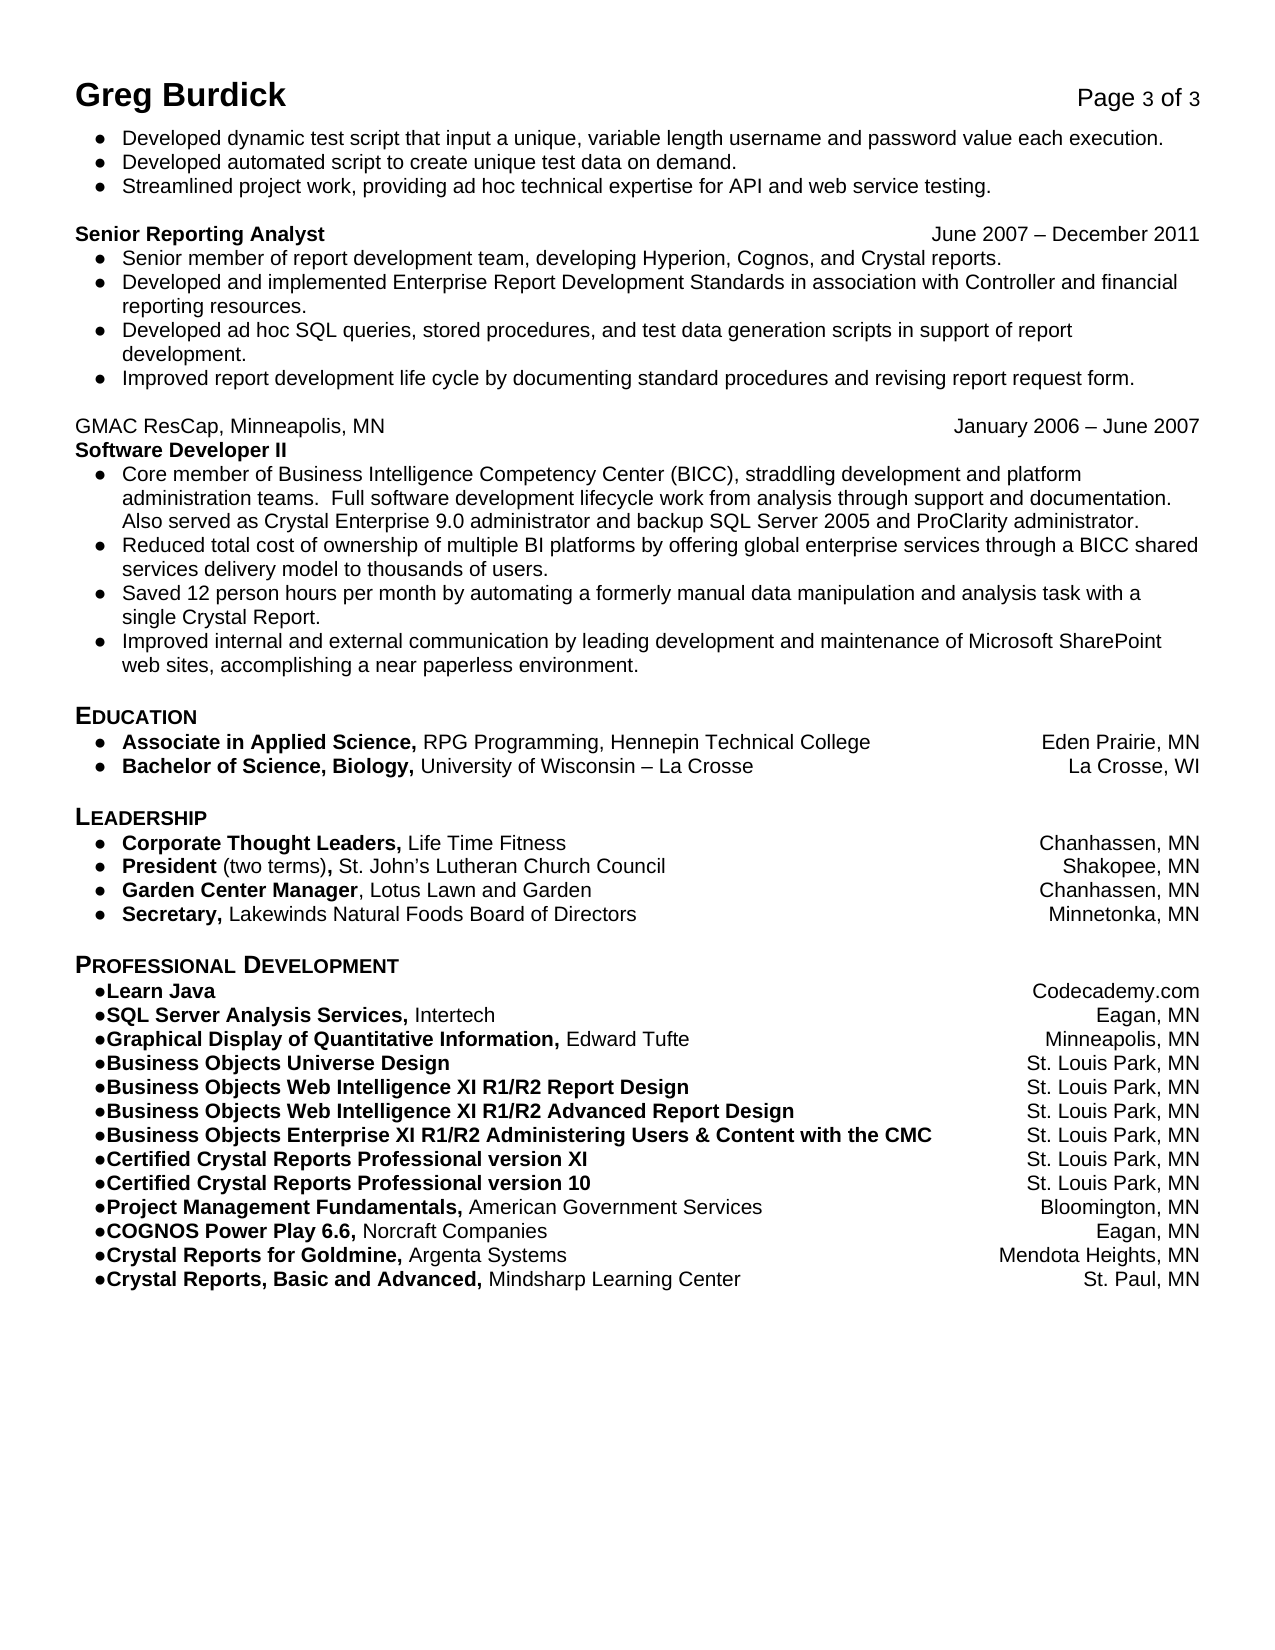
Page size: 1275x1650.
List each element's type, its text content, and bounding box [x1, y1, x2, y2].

list Developed automated script to create unique test data on demand. [94, 150, 1200, 174]
list Learn Java Codecademy.com [94, 979, 1200, 1003]
list Developed ad hoc SQL queries, stored procedures, and test data generation scripts in support of report development. [94, 318, 1200, 366]
list Business Objects Web Intelligence XI R1/R2 Report Design St. Louis Park, MN [94, 1075, 1200, 1099]
list Business Objects Universe Design St. Louis Park, MN [94, 1051, 1200, 1075]
list Improved report development life cycle by documenting standard procedures and revising report request form. [94, 366, 1200, 389]
list Senior member of report development team, developing Hyperion, Cognos, and Crystal reports. [94, 246, 1200, 270]
list Business Objects Enterprise XI R1/R2 Administering Users & Content with the CMC St. Louis Park, MN [94, 1123, 1200, 1147]
list Crystal Reports for Goldmine, Argenta Systems Mendota Heights, MN [94, 1242, 1200, 1266]
list Developed dynamic test script that input a unique, variable length username and password value each execution. [94, 126, 1200, 150]
list Saved 12 person hours per month by automating a formerly manual data manipulation and analysis task with a single Crystal Report. [94, 581, 1200, 629]
text GMAC ResCap, Minneapolis, MN January 2006 – June 2007 [75, 413, 1200, 437]
list Crystal Reports, Basic and Advanced, Mindsharp Learning Center St. Paul, MN [94, 1266, 1200, 1290]
list Secretary, Lakewinds Natural Foods Board of Directors Minnetonka, MN [94, 902, 1200, 926]
list Developed and implemented Enterprise Report Development Standards in association with Controller and financial reporting resources. [94, 270, 1200, 318]
list Improved internal and external communication by leading development and maintenance of Microsoft SharePoint web sites, accomplishing a near paperless environment. [94, 629, 1200, 677]
list Project Management Fundamentals, American Government Services Bloomington, MN [94, 1194, 1200, 1218]
list Certified Crystal Reports Professional version XI St. Louis Park, MN [94, 1147, 1200, 1171]
list Garden Center Manager, Lotus Lawn and Garden Chanhassen, MN [94, 878, 1200, 902]
text Senior Reporting Analyst June 2007 – December 2011 [75, 222, 1200, 246]
list Bachelor of Science, Biology, University of Wisconsin – La Crosse La Crosse, WI [94, 754, 1200, 778]
list Core member of Business Intelligence Competency Center (BICC), straddling development and platform administration teams. Full software development lifecycle work from analysis through support and documentation. Also served as Crystal Enterprise 9.0 administrator and backup SQL Server 2005 and ProClarity administrator. [94, 461, 1200, 533]
list Certified Crystal Reports Professional version 10 St. Louis Park, MN [94, 1171, 1200, 1194]
list Associate in Applied Science, RPG Programming, Hennepin Technical College Eden Prairie, MN [94, 730, 1200, 754]
list Business Objects Web Intelligence XI R1/R2 Advanced Report Design St. Louis Park, MN [94, 1099, 1200, 1123]
list President (two terms), St. John’s Lutheran Church Council Shakopee, MN [94, 854, 1200, 878]
list SQL Server Analysis Services, Intertech Eagan, MN [94, 1003, 1200, 1027]
text Professional Development [75, 950, 1200, 979]
list Streamlined project work, providing ad hoc technical expertise for API and web service testing. [94, 174, 1200, 198]
text Leadership [75, 802, 1200, 830]
list Reduced total cost of ownership of multiple BI platforms by offering global enterprise services through a BICC shared services delivery model to thousands of users. [94, 533, 1200, 581]
text Software Developer II [75, 437, 1200, 461]
list Graphical Display of Quantitative Information, Edward Tufte Minneapolis, MN [94, 1027, 1200, 1051]
text Education [75, 701, 1200, 730]
list Corporate Thought Leaders, Life Time Fitness Chanhassen, MN [94, 830, 1200, 854]
list COGNOS Power Play 6.6, Norcraft Companies Eagan, MN [94, 1218, 1200, 1242]
